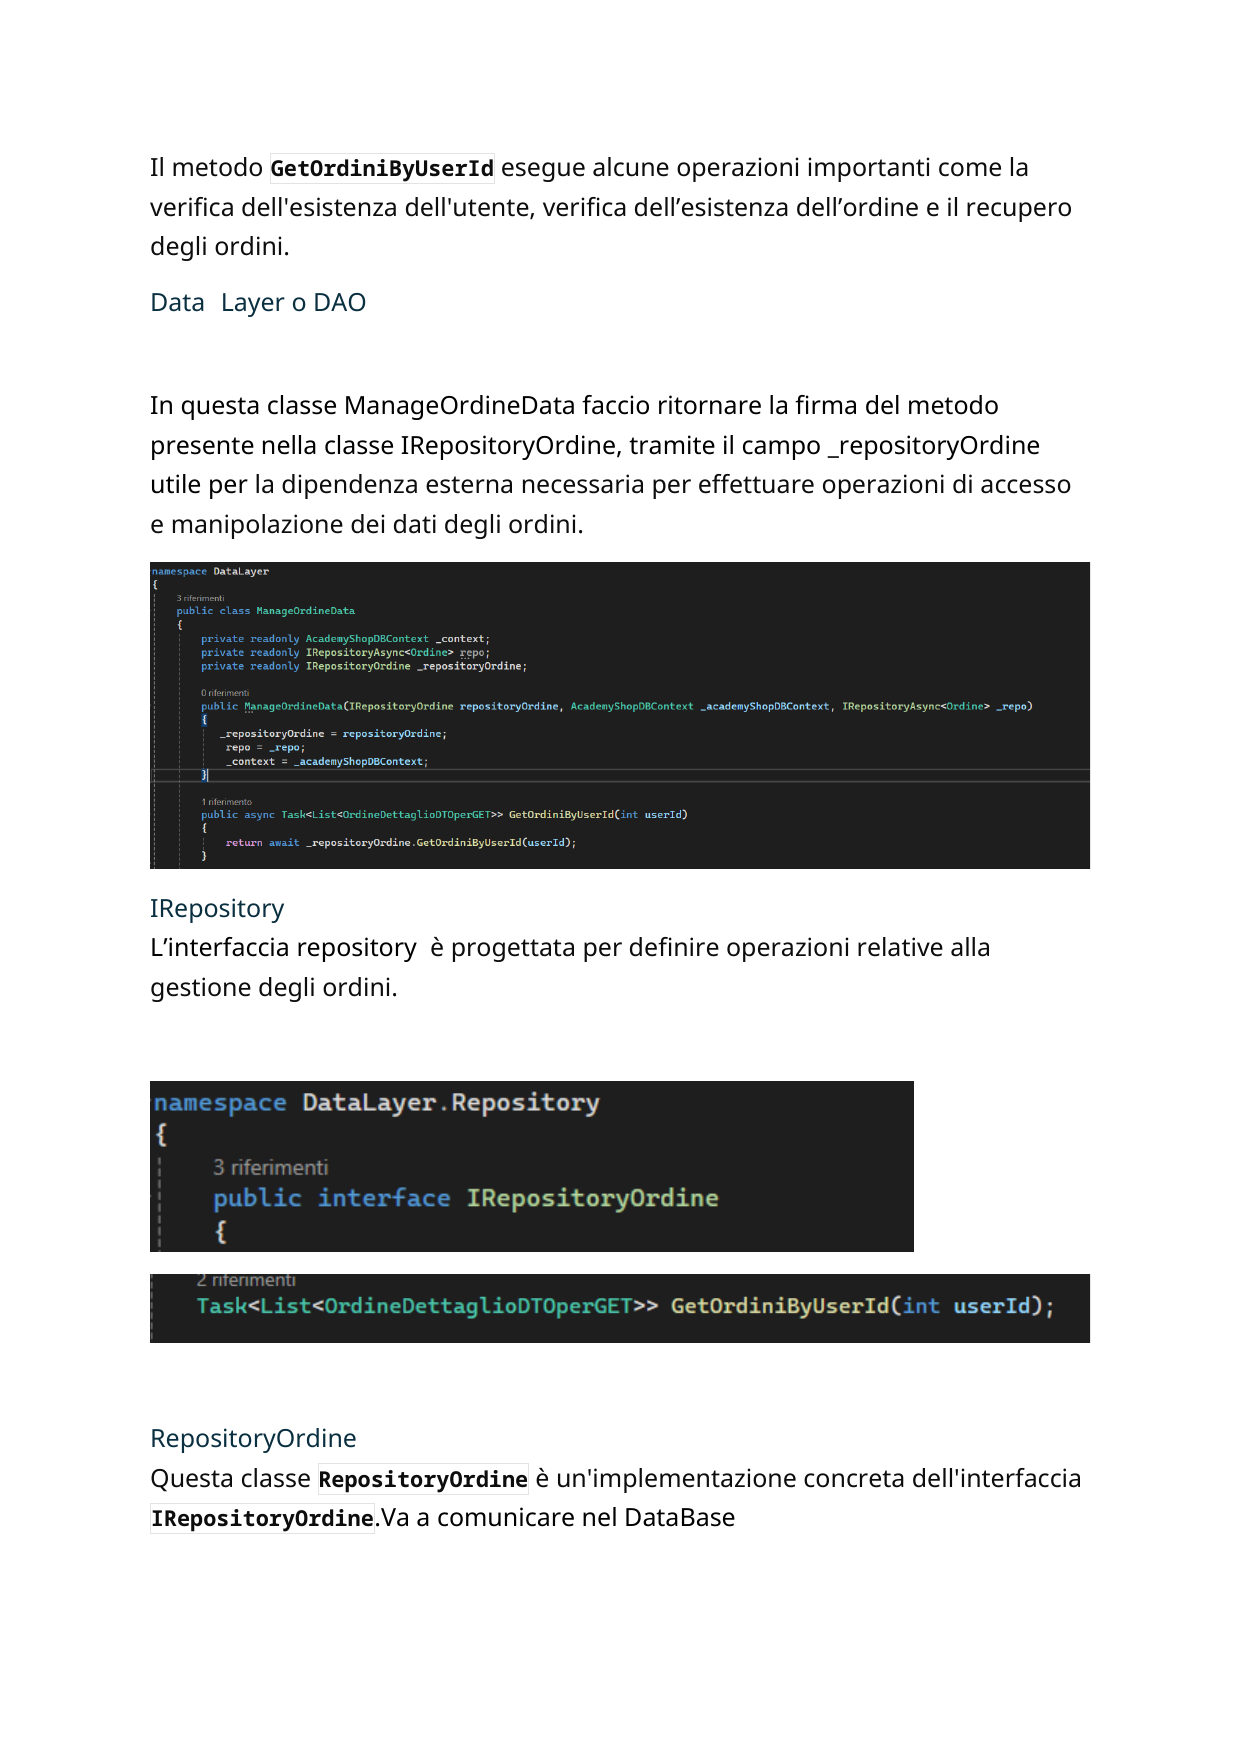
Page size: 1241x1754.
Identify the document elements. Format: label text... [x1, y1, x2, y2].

text L’interfaccia repository è progettata per definire operazioni relative alla gestione degli ordini. [150, 930, 1090, 1003]
subtitle Data Layer o DAO [150, 285, 1090, 319]
text Il metodo GetOrdiniByUserId esegue alcune operazioni importanti come la verifica dell'esistenza dell'utente, verifica dell’esistenza dell’ordine e il recupero degli ordini. [150, 150, 1090, 263]
text In questa classe ManageOrdineData faccio ritornare la firma del metodo presente nella classe IRepositoryOrdine, tramite il campo _repositoryOrdine utile per la dipendenza esterna necessaria per effettuare operazioni di accesso e manipolazione dei dati degli ordini. [150, 388, 1090, 541]
subtitle IRepository [150, 891, 1090, 924]
text Questa classe RepositoryOrdine è un'implementazione concreta dell'interfaccia IRepositoryOrdine.Va a comunicare nel DataBase [150, 1461, 1090, 1534]
picture [150, 1274, 1091, 1343]
subtitle RepositoryOrdine [150, 1421, 1090, 1455]
picture [150, 1081, 914, 1252]
picture [150, 562, 1091, 869]
